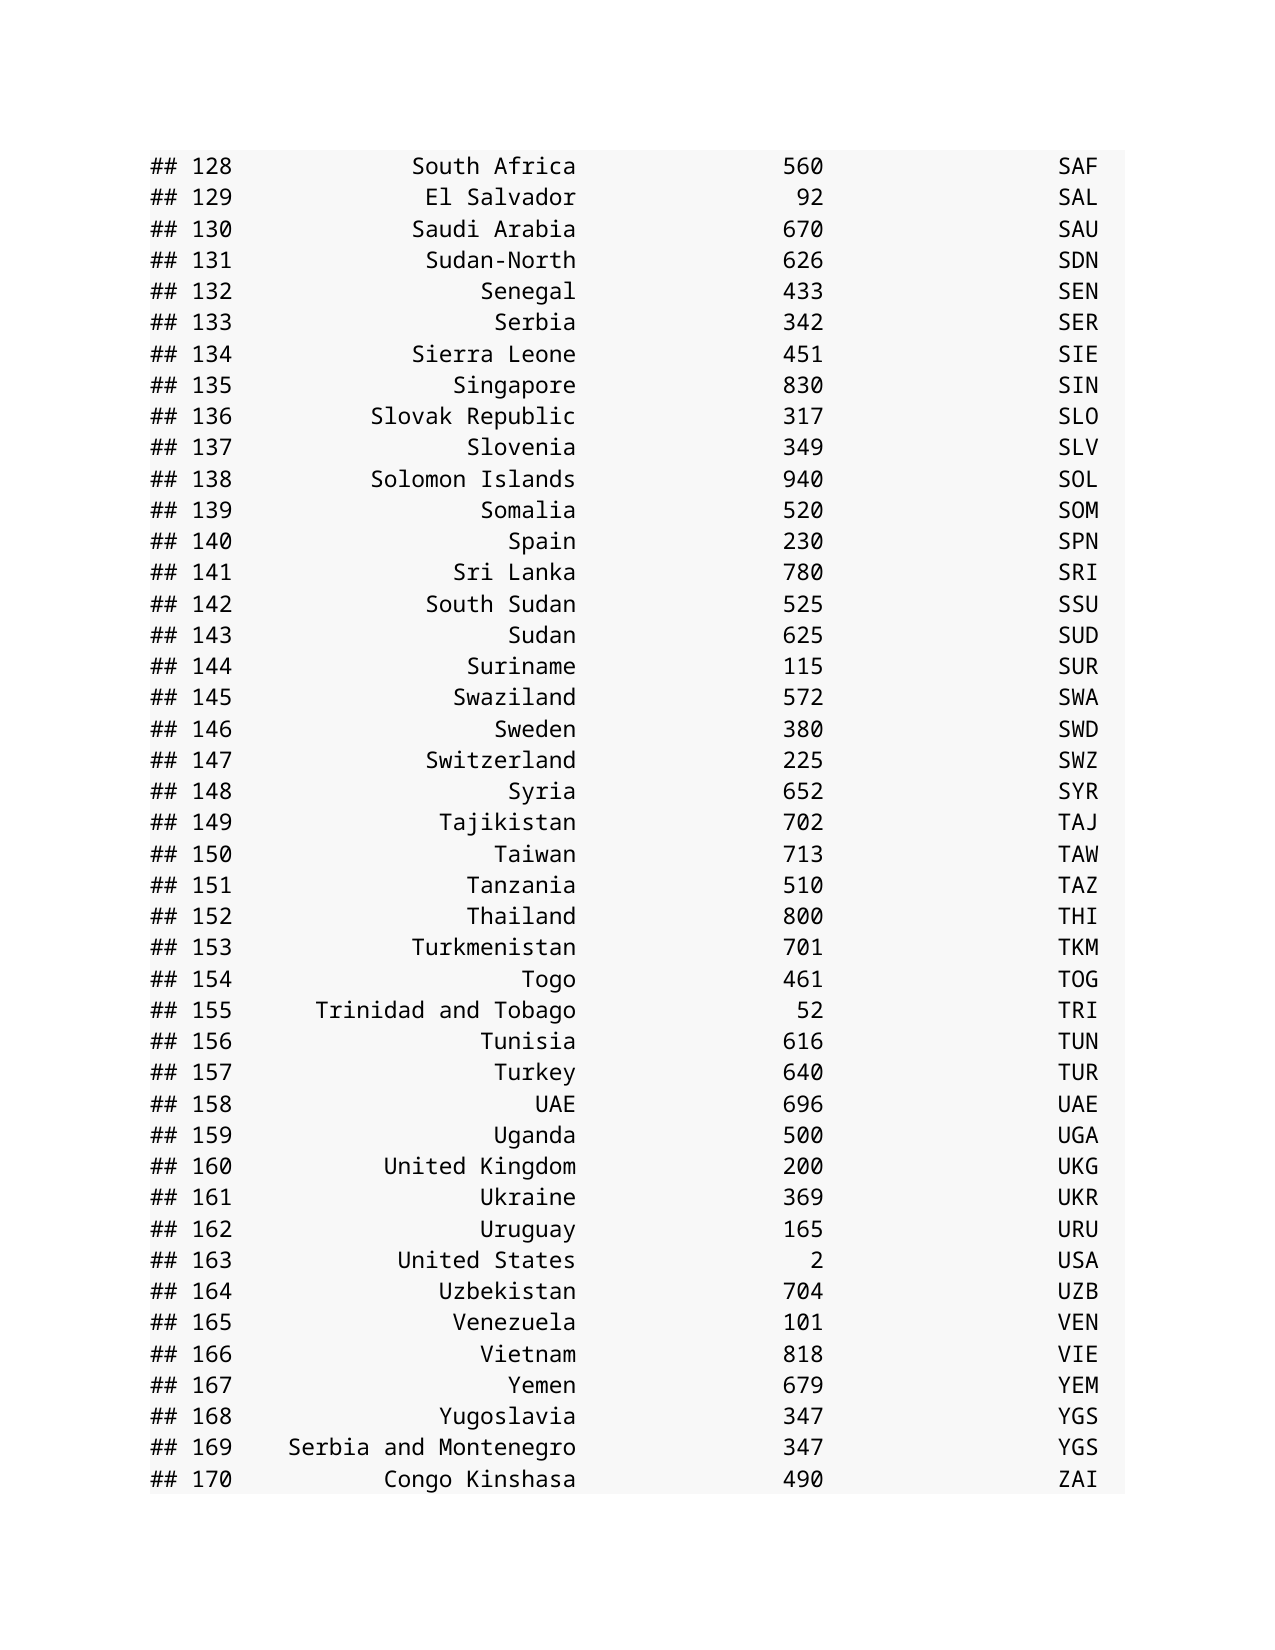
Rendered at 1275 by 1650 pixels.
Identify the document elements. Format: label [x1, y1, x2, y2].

text [150, 150, 1125, 1494]
